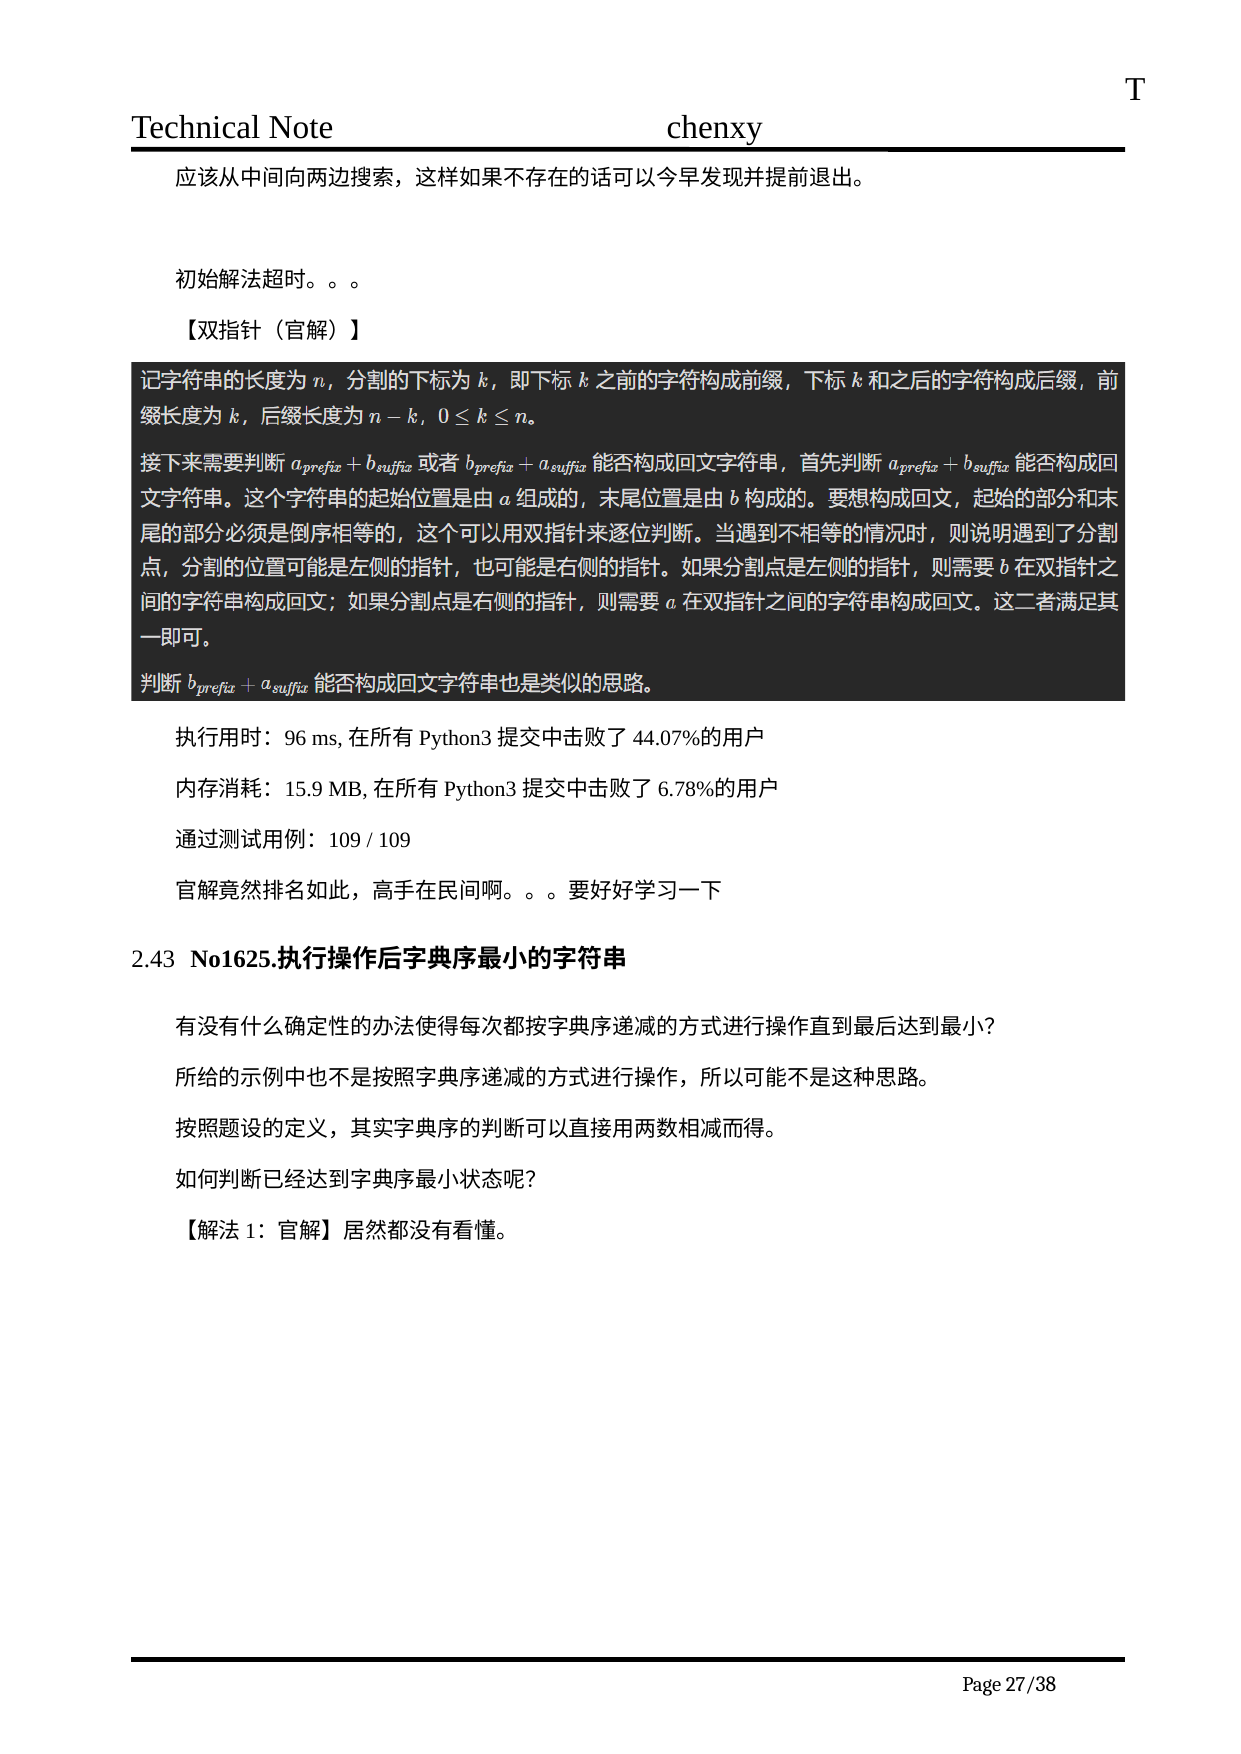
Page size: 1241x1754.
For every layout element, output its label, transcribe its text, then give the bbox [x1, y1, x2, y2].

text 通过测试用例：109 / 109 [131, 821, 1125, 855]
text 应该从中间向两边搜索，这样如果不存在的话可以今早发现并提前退出。 [131, 159, 1125, 193]
text 初始解法超时。。。 [131, 261, 1125, 295]
text 按照题设的定义，其实字典序的判断可以直接用两数相减而得。 [131, 1110, 1125, 1144]
text 所给的示例中也不是按照字典序递减的方式进行操作，所以可能不是这种思路。 [131, 1059, 1125, 1093]
text 【双指针（官解）】 [131, 312, 1125, 346]
text 有没有什么确定性的办法使得每次都按字典序递减的方式进行操作直到最后达到最小？ [131, 1008, 1125, 1042]
text 内存消耗：15.9 MB, 在所有 Python3 提交中击败了6.78%的用户 [131, 770, 1125, 804]
text 执行用时：96 ms, 在所有 Python3 提交中击败了44.07%的用户 [131, 719, 1125, 753]
subtitle No1625.执行操作后字典序最小的字符串 [131, 923, 1125, 991]
text 如何判断已经达到字典序最小状态呢？ [131, 1161, 1125, 1195]
text 【解法1：官解】居然都没有看懂。 [131, 1212, 1125, 1246]
text 官解竟然排名如此，高手在民间啊。。。要好好学习一下 [131, 872, 1125, 906]
picture [131, 362, 1125, 701]
